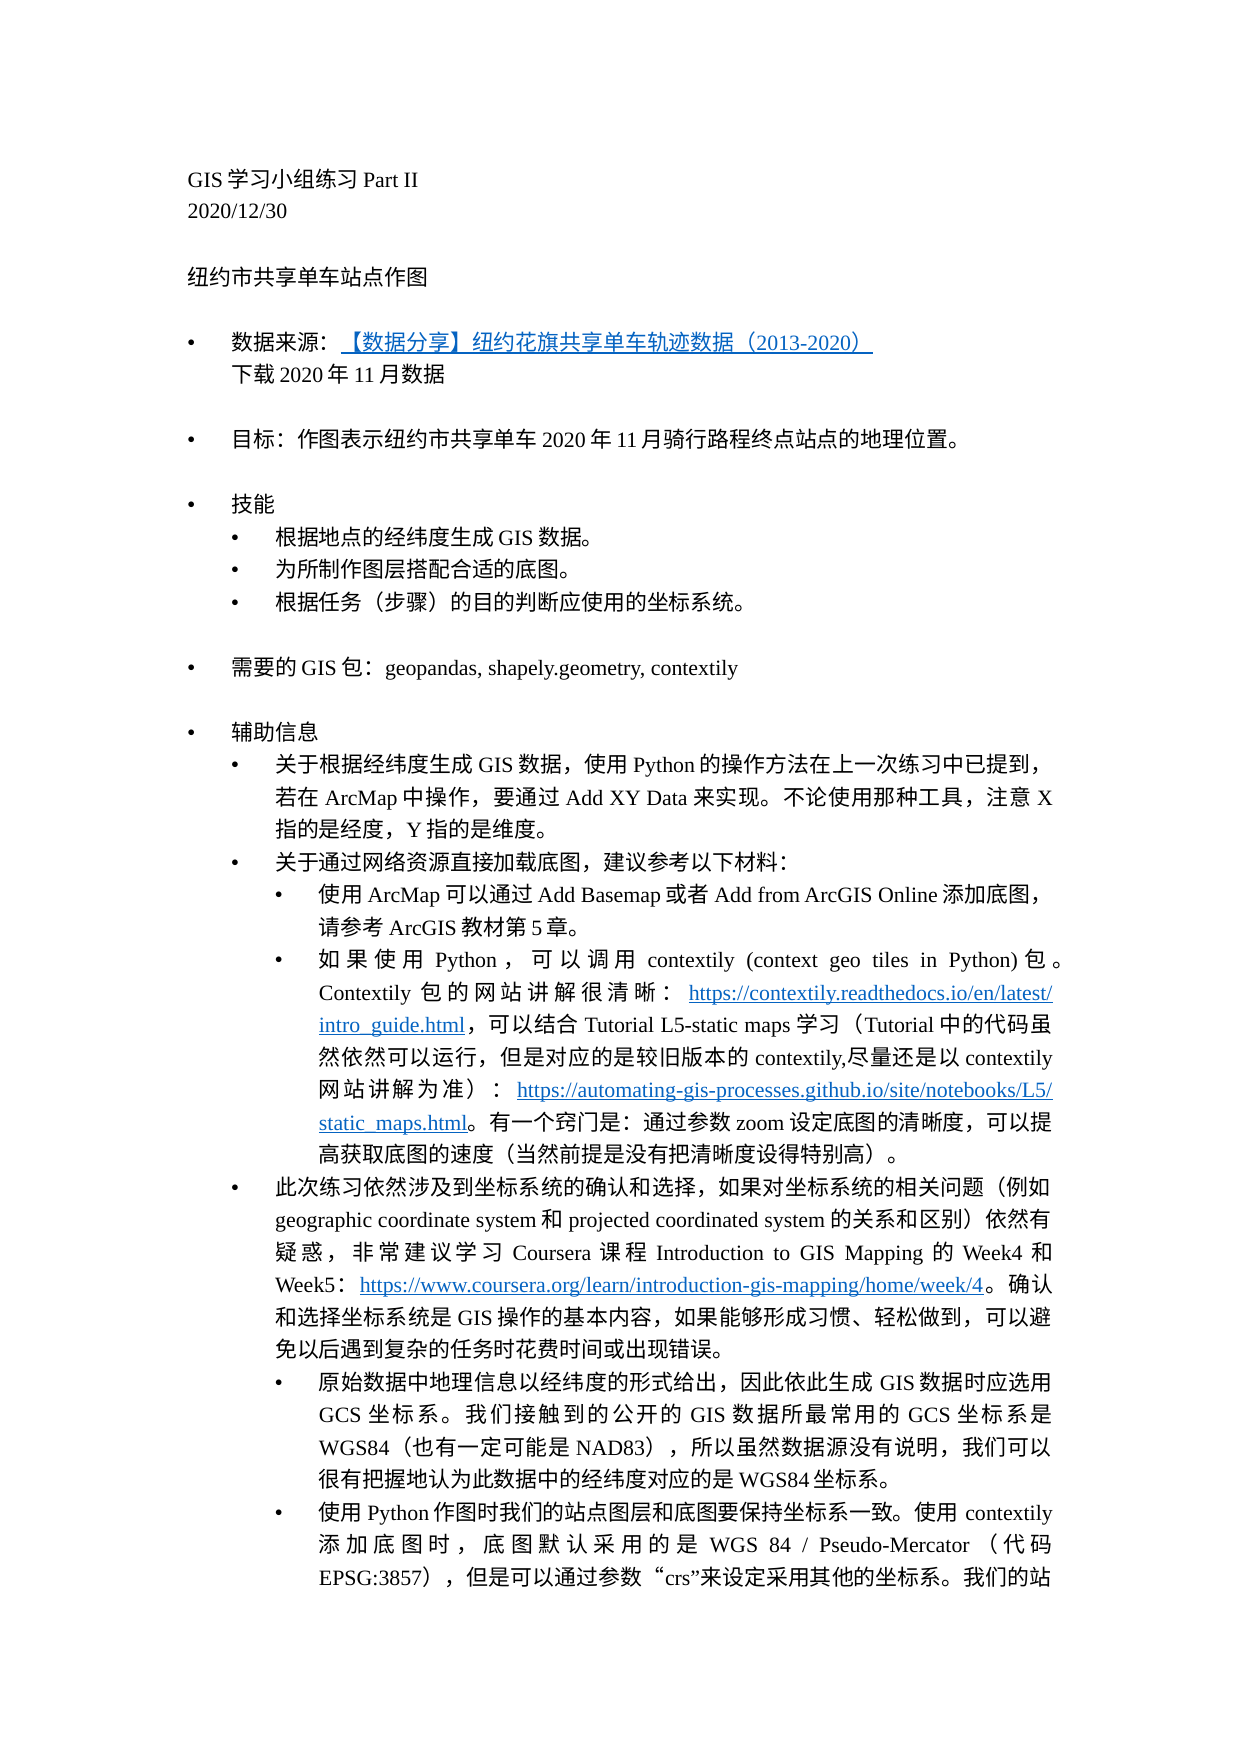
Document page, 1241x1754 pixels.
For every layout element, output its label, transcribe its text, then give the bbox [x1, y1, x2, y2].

list 目标：作图表示纽约市共享单车2020年11月骑行路程终点站点的地理位置。 [187, 422, 1053, 454]
list 关于根据经纬度生成GIS数据，使用Python的操作方法在上一次练习中已提到，若在ArcMap中操作，要通过Add XY Data来实现。不论使用那种工具，注意X指的是经度，Y指的是维度。 [231, 747, 1053, 844]
list 为所制作图层搭配合适的底图。 [231, 552, 1053, 584]
text 2020/12/30 [187, 194, 1053, 227]
list 下载2020年11月数据 [231, 357, 1053, 389]
list 技能 [187, 487, 1053, 519]
text 纽约市共享单车站点作图 [187, 259, 1053, 292]
list 根据地点的经纬度生成GIS数据。 [231, 519, 1053, 552]
list 如果使用Python，可以调用contextily (context geo tiles in Python)包。Contextily包的网站讲解很清晰：https://contextily.readthedocs.io/en/latest/intro_guide.html，可以结合Tutorial L5-static maps学习（Tutorial中的代码虽然依然可以运行，但是对应的是较旧版本的contextily,尽量还是以contextily网站讲解为准）：https://automating-gis-processes.github.io/site/notebooks/L5/static_maps.html。有一个窍门是：通过参数zoom设定底图的清晰度，可以提高获取底图的速度（当然前提是没有把清晰度设得特别高）。 [275, 942, 1053, 1169]
list 辅助信息 [187, 714, 1053, 747]
list 数据来源：【数据分享】纽约花旗共享单车轨迹数据（2013-2020） [187, 324, 1053, 357]
list 根据任务（步骤）的目的判断应使用的坐标系统。 [231, 584, 1053, 617]
text GIS学习小组练习Part II [187, 162, 1053, 194]
list 关于通过网络资源直接加载底图，建议参考以下材料： [231, 844, 1053, 877]
list 此次练习依然涉及到坐标系统的确认和选择，如果对坐标系统的相关问题（例如geographic coordinate system和projected coordinated system的关系和区别）依然有疑惑，非常建议学习Coursera课程Introduction to GIS Mapping的Week4和Week5：https://www.coursera.org/learn/introduction-gis-mapping/home/week/4。确认和选择坐标系统是GIS操作的基本内容，如果能够形成习惯、轻松做到，可以避免以后遇到复杂的任务时花费时间或出现错误。 [231, 1169, 1053, 1364]
list 使用ArcMap可以通过Add Basemap或者Add from ArcGIS Online添加底图，请参考ArcGIS教材第5章。 [275, 877, 1053, 942]
list 原始数据中地理信息以经纬度的形式给出，因此依此生成GIS数据时应选用GCS坐标系。我们接触到的公开的GIS数据所最常用的GCS坐标系是WGS84（也有一定可能是NAD83），所以虽然数据源没有说明，我们可以很有把握地认为此数据中的经纬度对应的是WGS84坐标系。 [275, 1364, 1053, 1494]
list 需要的GIS包：geopandas, shapely.geometry, contextily [187, 649, 1053, 682]
